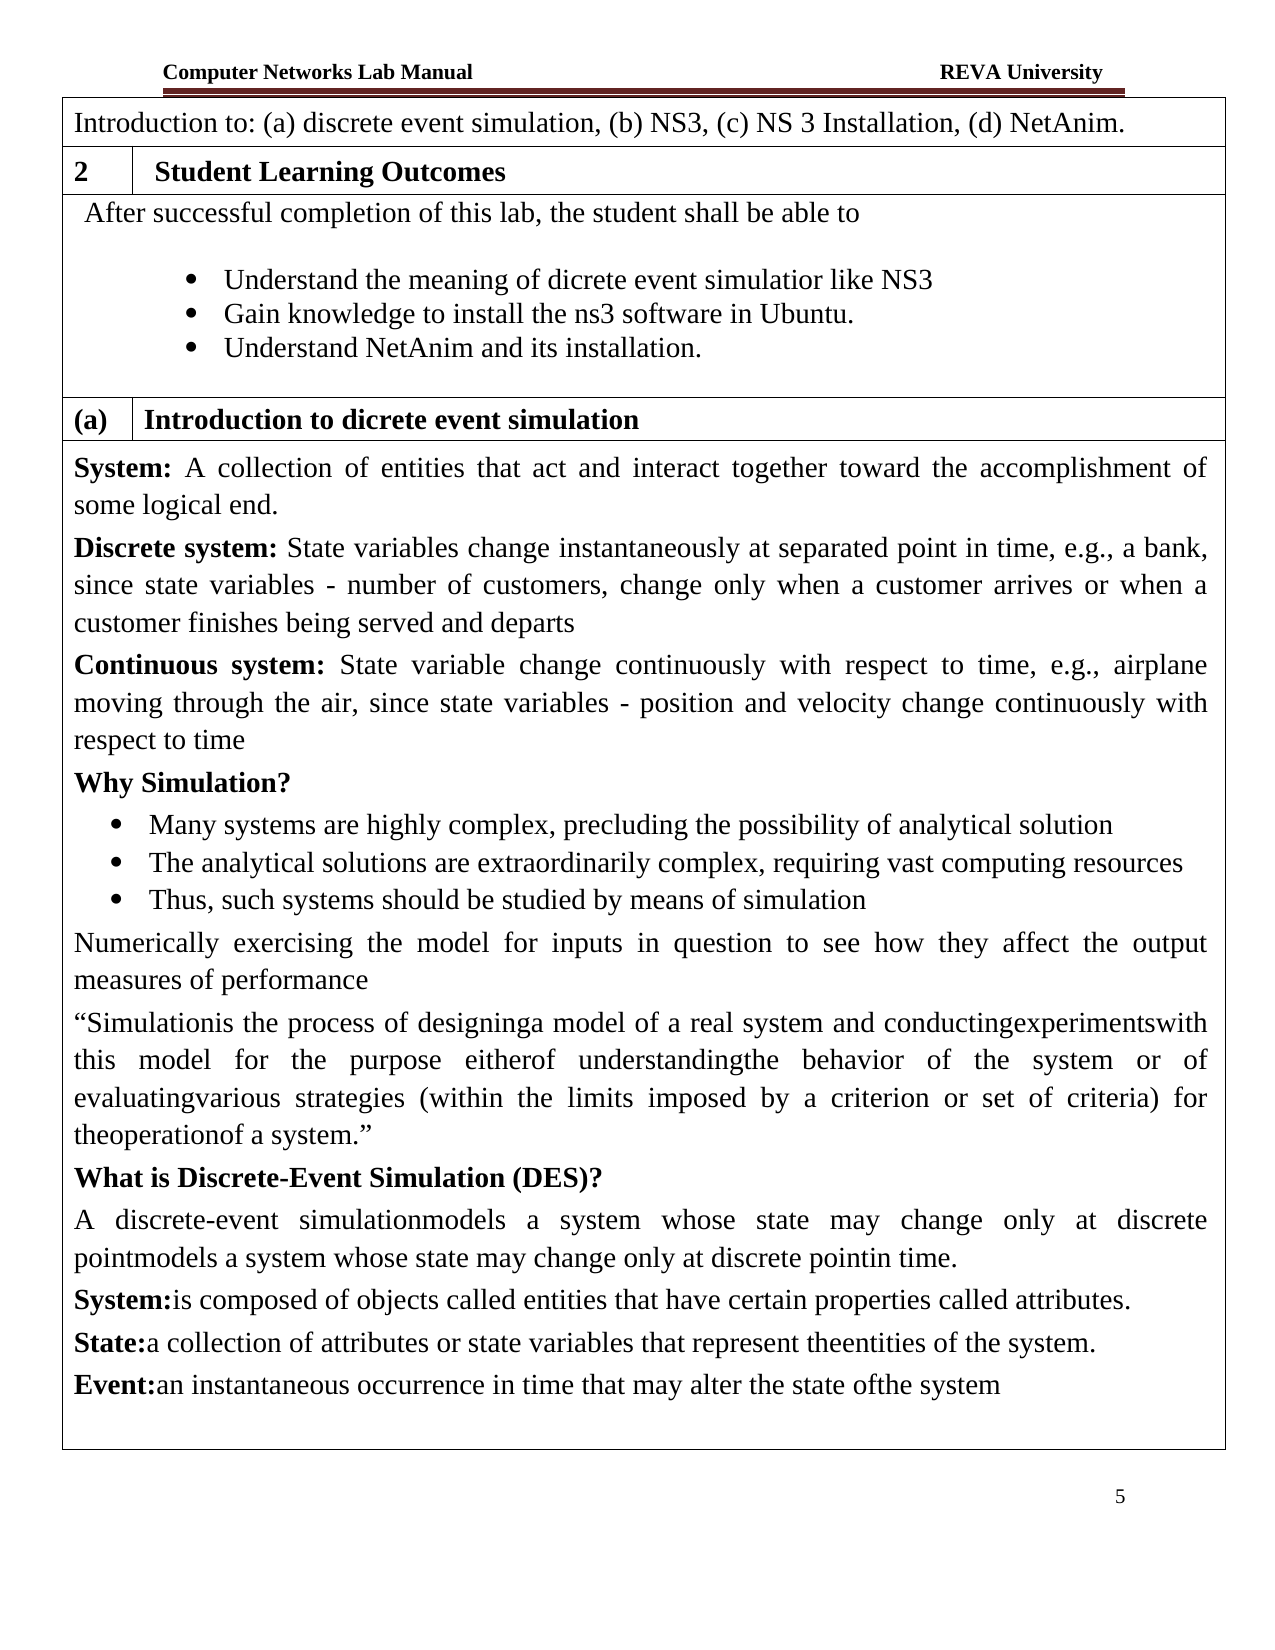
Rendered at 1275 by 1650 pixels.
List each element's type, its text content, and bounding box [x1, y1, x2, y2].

table_cell After successful completion of this lab, the student shall be able to Understand the meaning of dicrete event simulatior like NS3 Gain knowledge to install the ns3 software in Ubuntu. Understand NetAnim and its installation. [63, 195, 1225, 397]
table_cell 2 [63, 147, 132, 194]
table_cell System: A collection of entities that act and interact together toward the accomplishment of some logical end. Discrete system: State variables change instantaneously at separated point in time, e.g., a bank, since state variables - number of customers, change only when a customer arrives or when a customer finishes being served and departs Continuous system: State variable change continuously with respect to time, e.g., airplane moving through the air, since state variables - position and velocity change continuously with respect to time Why Simulation? Many systems are highly complex, precluding the possibility of analytical solution The analytical solutions are extraordinarily complex, requiring vast computing resources Thus, such systems should be studied by means of simulation Numerically exercising the model for inputs in question to see how they affect the output measures of performance “Simulationis the process of designinga model of a real system and conductingexperimentswith this model for the purpose eitherof understandingthe behavior of the system or of evaluatingvarious strategies (within the limits imposed by a criterion or set of criteria) for theoperationof a system.” What is Discrete-Event Simulation (DES)? A discrete-event simulationmodels a system whose state may change only at discrete pointmodels a system whose state may change only at discrete pointin time. System:is composed of objects called entities that have certain properties called attributes. State:a collection of attributes or state variables that represent theentities of the system. Event:an instantaneous occurrence in time that may alter the state ofthe system [63, 441, 1225, 1448]
table_cell Student Learning Outcomes [133, 147, 1225, 194]
table_cell (a) [63, 398, 132, 440]
table_cell Introduction to: (a) discrete event simulation, (b) NS3, (c) NS 3 Installation, (d) NetAnim. [63, 98, 1225, 146]
table_cell Introduction to dicrete event simulation [133, 398, 1225, 440]
